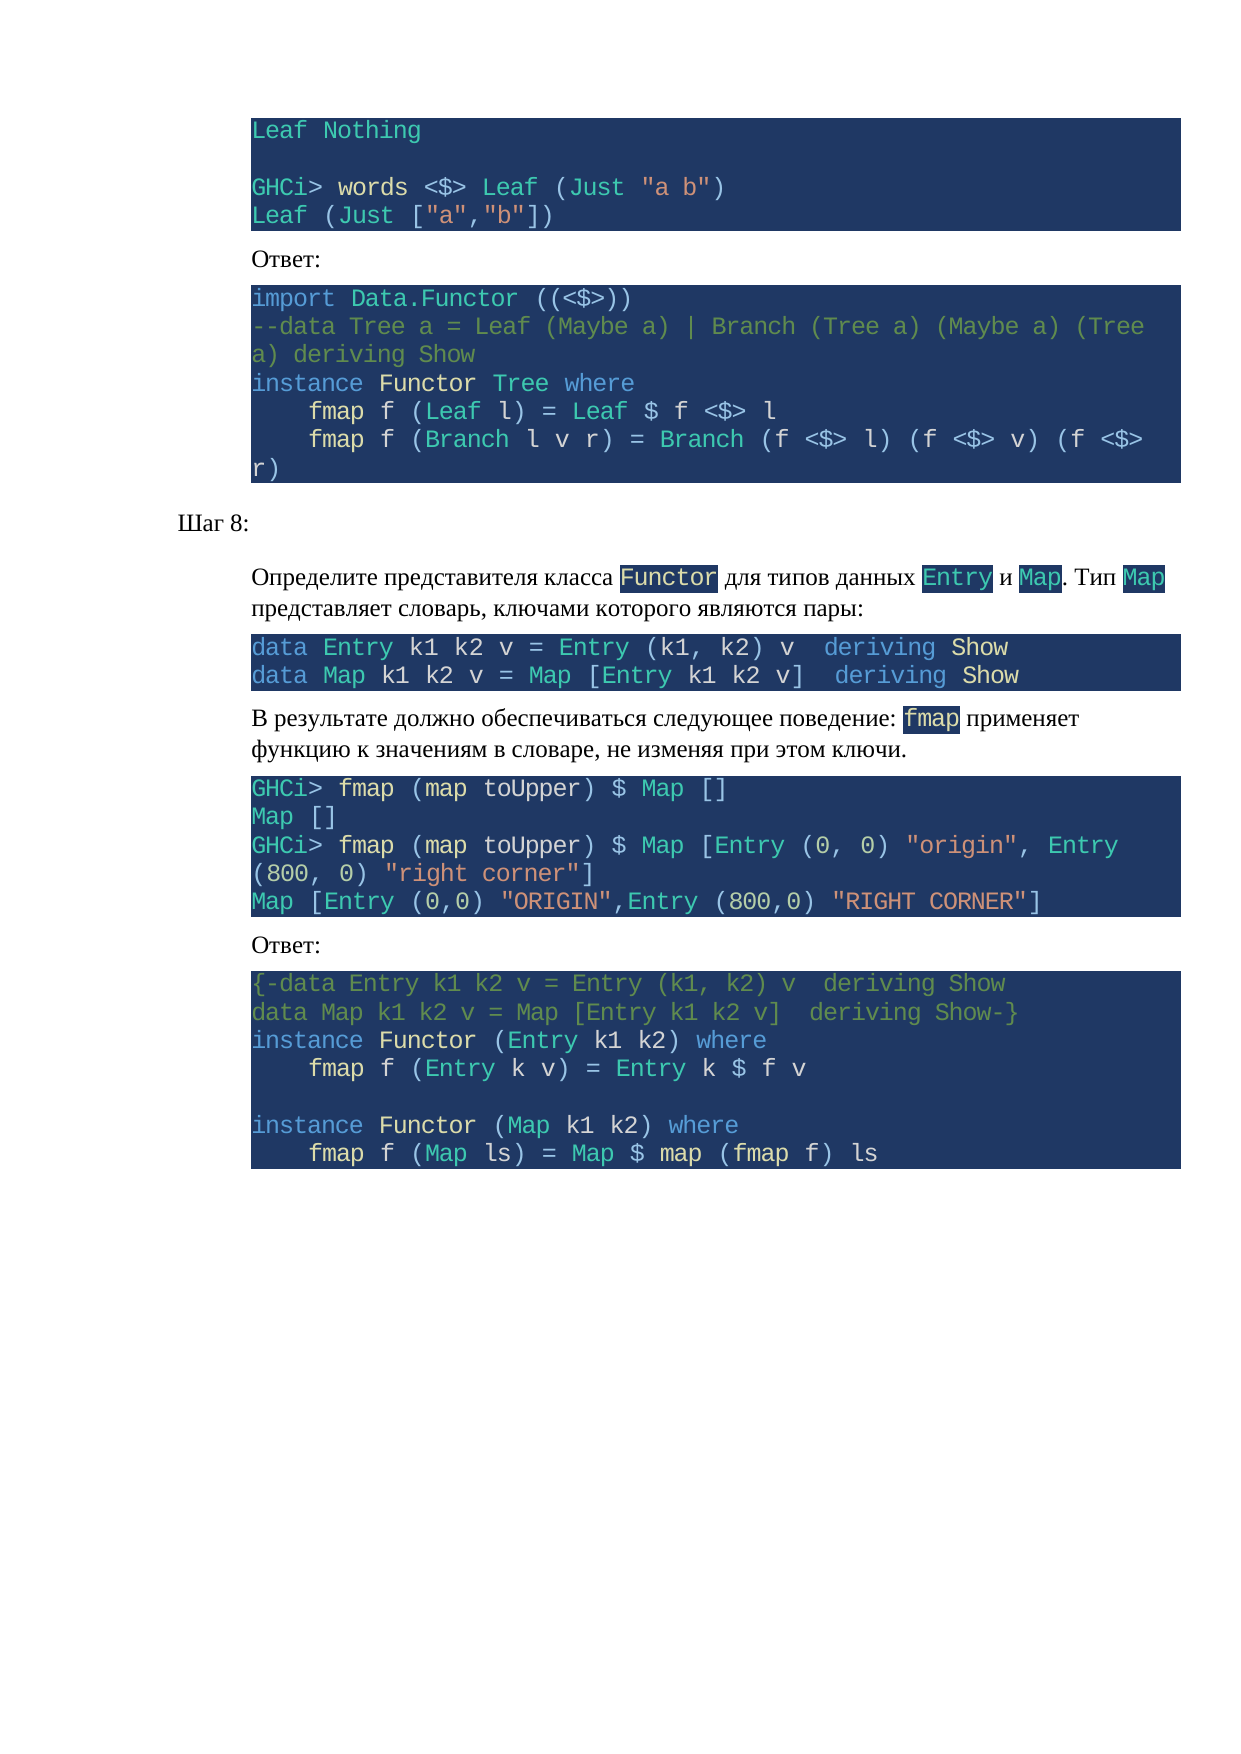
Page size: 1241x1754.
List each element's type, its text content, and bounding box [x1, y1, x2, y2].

title data Entry k1 k2 v = Entry (k1, k2) v deriving Show [251, 634, 1181, 663]
text В результате должно обеспечиваться следующее поведение: fmap применяет функцию к значениям в словаре, не изменяя при этом ключи. [251, 703, 1181, 763]
title data Map k1 k2 v = Map [Entry k1 k2 v] deriving Show-} [251, 999, 1181, 1028]
title Map [] [251, 804, 1181, 832]
title fmap f (Branch l v r) = Branch (f <$> l) (f <$> v) (f <$> r) [251, 427, 1181, 483]
text Ответ: [251, 244, 1181, 273]
subtitle Шаг 8: [177, 508, 1181, 537]
title GHCi> fmap (map toUpper) $ Map [Entry (0, 0) "origin", Entry (800, 0) "right corner"] [251, 832, 1181, 889]
title data Map k1 k2 v = Map [Entry k1 k2 v] deriving Show [251, 663, 1181, 691]
title GHCi> words <$> Leaf (Just "a b") [251, 175, 1181, 203]
title GHCi> fmap (map toUpper) $ Map [] [251, 776, 1181, 804]
title Leaf (Just ["a","b"]) [251, 203, 1181, 231]
title import Data.Functor ((<$>)) [251, 285, 1181, 313]
title --data Tree a = Leaf (Maybe a) | Branch (Tree a) (Maybe a) (Tree a) deriving Show [251, 313, 1181, 370]
text Ответ: [251, 930, 1181, 958]
title instance Functor Tree where [251, 370, 1181, 398]
title {-data Entry k1 k2 v = Entry (k1, k2) v deriving Show [251, 971, 1181, 999]
title fmap f (Entry k v) = Entry k $ f v [251, 1056, 1181, 1084]
title instance Functor (Map k1 k2) where [251, 1113, 1181, 1141]
title fmap f (Map ls) = Map $ map (fmap f) ls [251, 1141, 1181, 1169]
title instance Functor (Entry k1 k2) where [251, 1028, 1181, 1056]
title Leaf Nothing [251, 118, 1181, 146]
text Определите представителя класса Functor для типов данных Entry и Map. Тип Map представляет словарь, ключами которого являются пары: [251, 562, 1181, 622]
title Map [Entry (0,0) "ORIGIN",Entry (800,0) "RIGHT CORNER"] [251, 889, 1181, 917]
title fmap f (Leaf l) = Leaf $ f <$> l [251, 398, 1181, 427]
